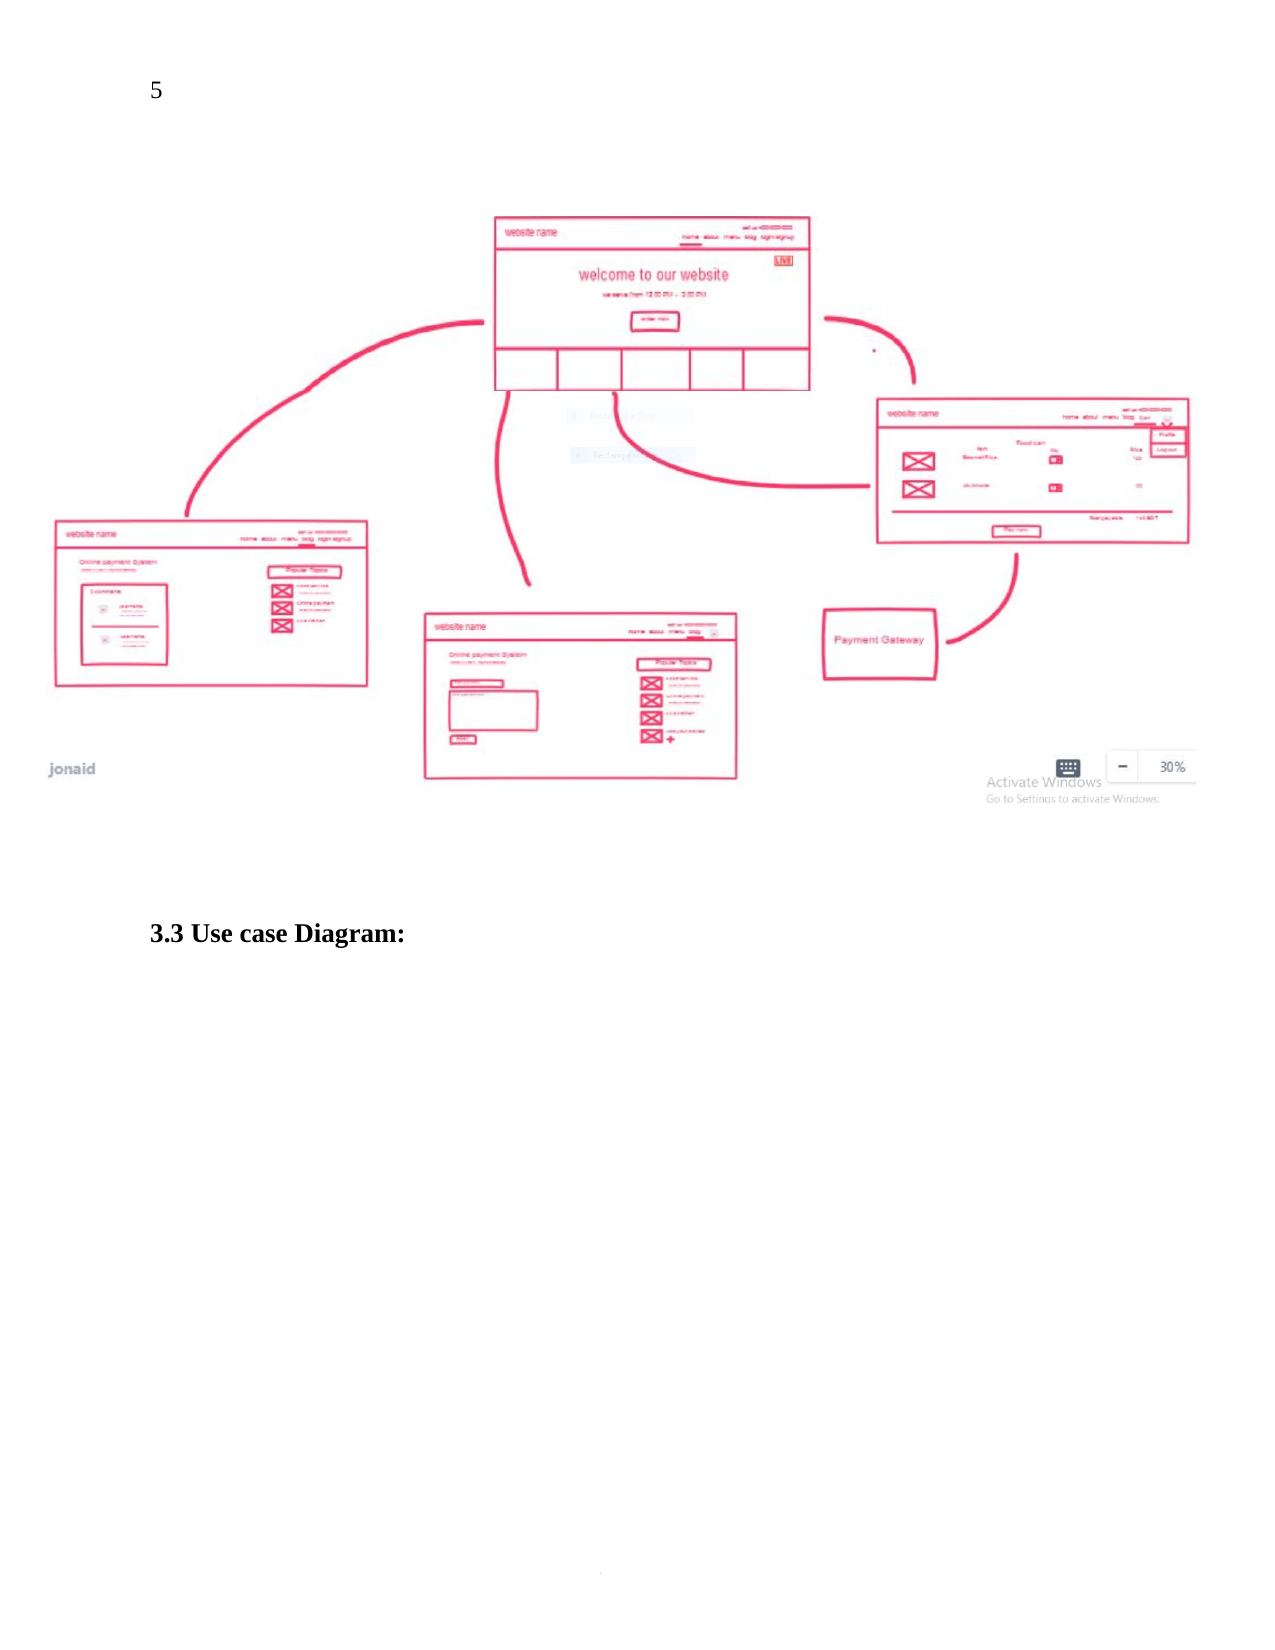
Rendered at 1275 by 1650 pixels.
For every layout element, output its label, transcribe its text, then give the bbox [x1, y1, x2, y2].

picture [46, 216, 1197, 803]
text 3.3 Use case Diagram: [150, 918, 1050, 949]
